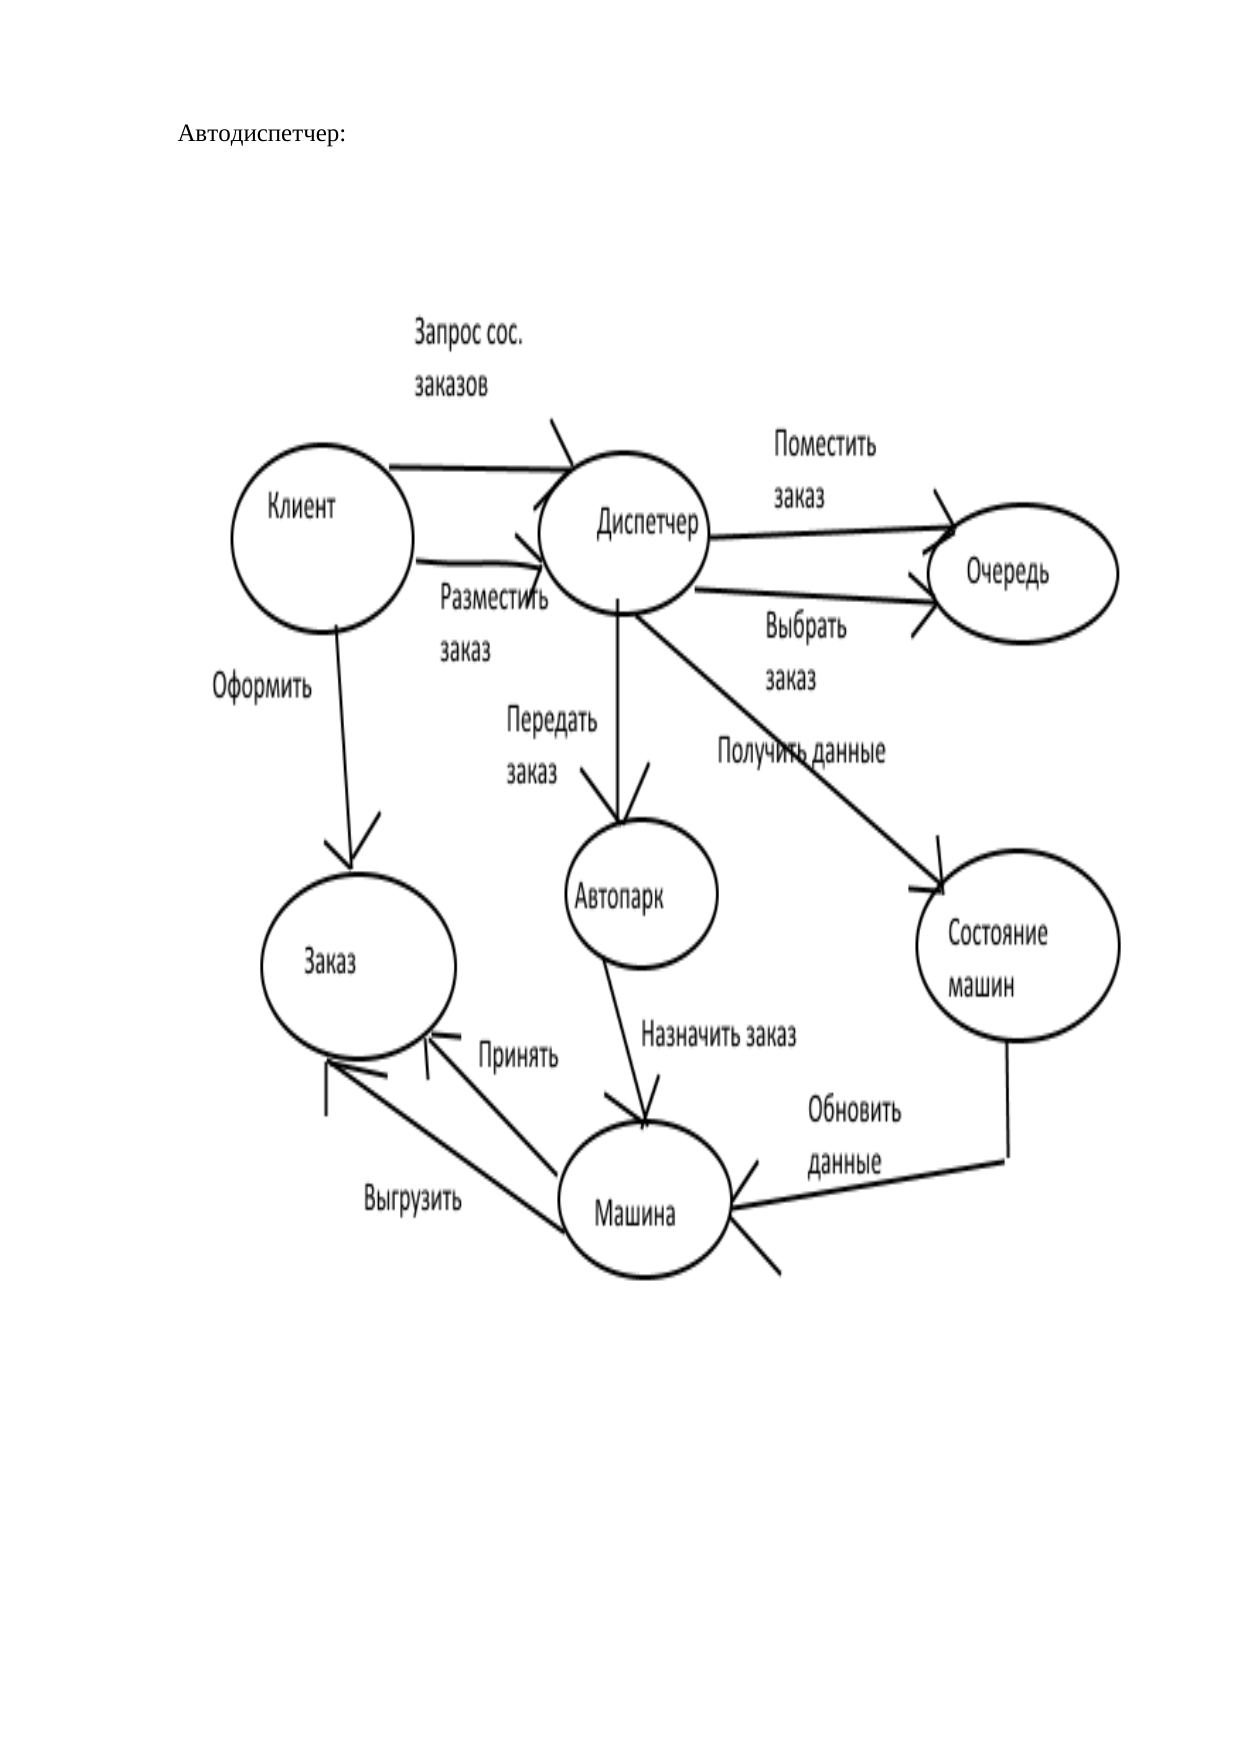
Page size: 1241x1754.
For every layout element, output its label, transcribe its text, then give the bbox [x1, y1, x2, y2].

picture [177, 165, 1152, 1346]
text Автодиспетчер: [177, 118, 1152, 147]
